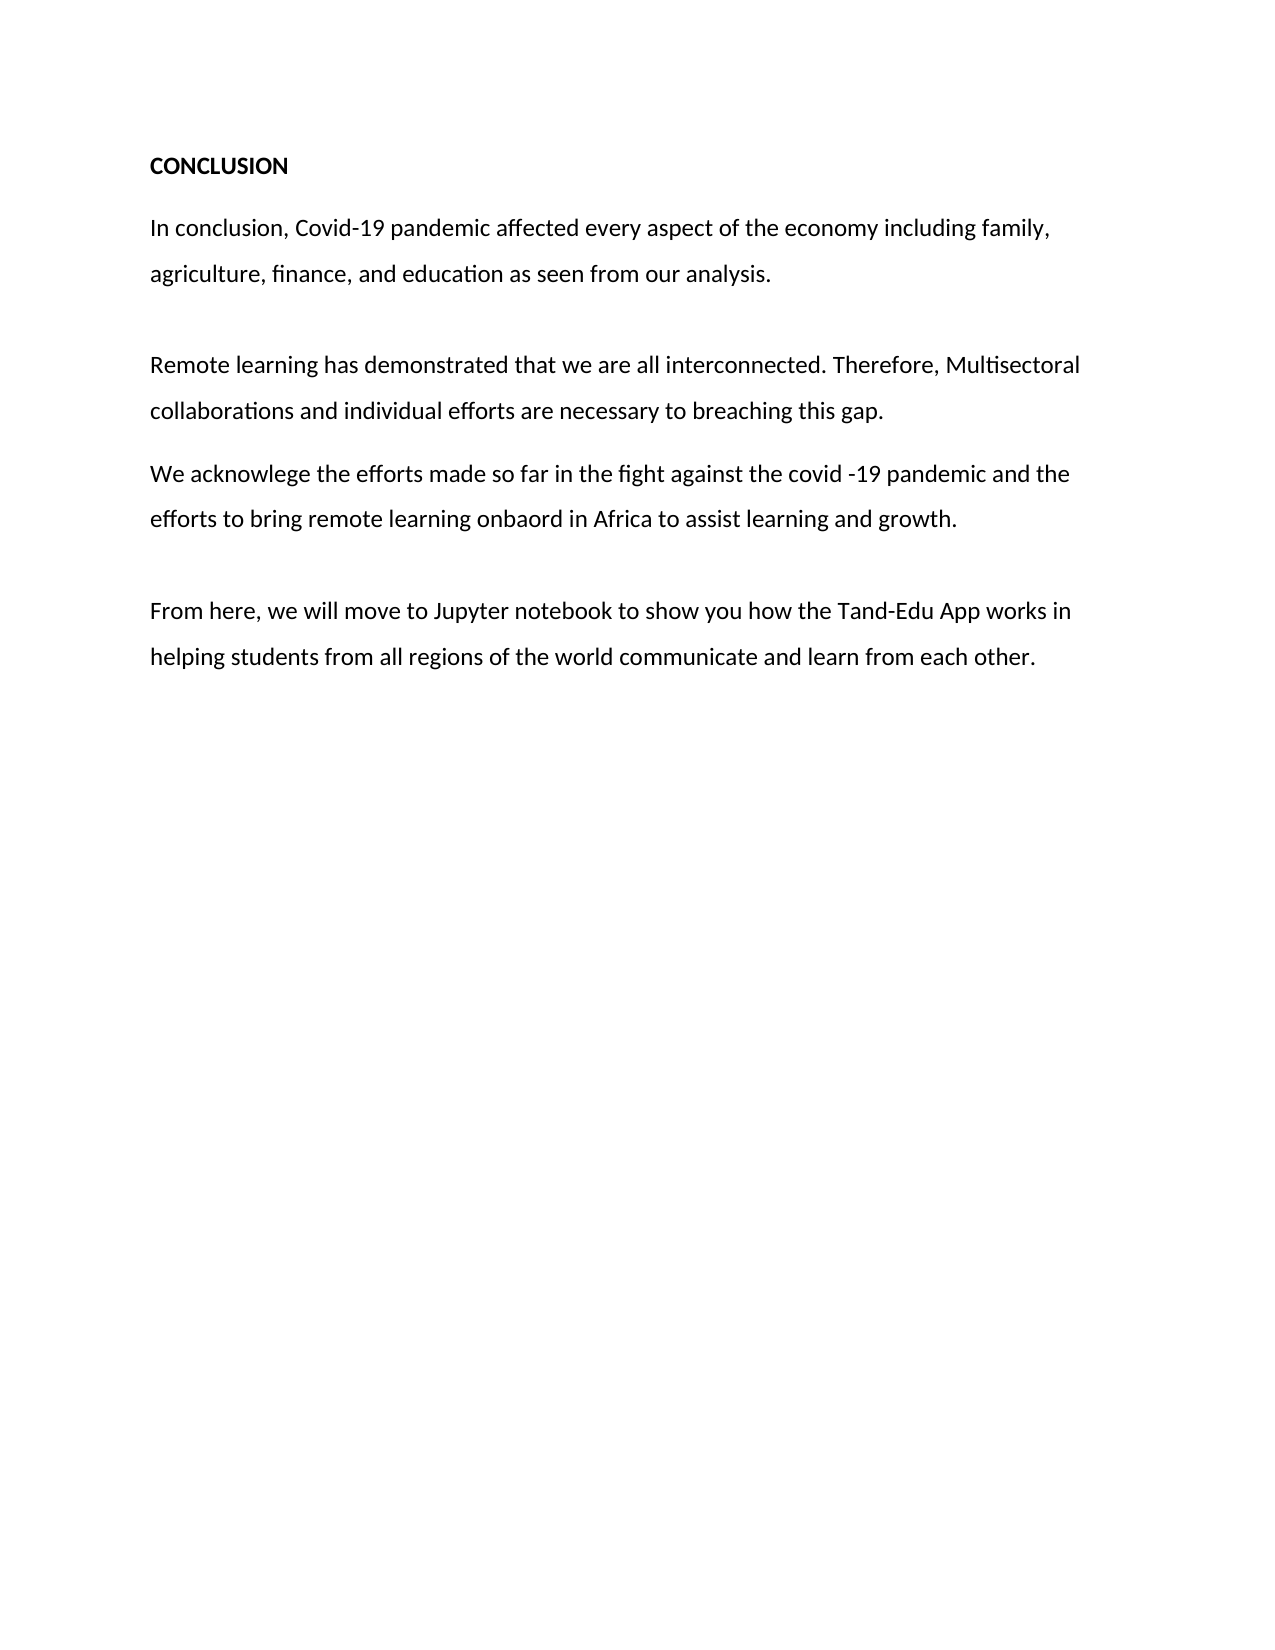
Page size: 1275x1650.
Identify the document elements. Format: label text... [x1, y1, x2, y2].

text We acknowlege the efforts made so far in the fight against the covid -19 pandemic and the efforts to bring remote learning onbaord in Africa to assist learning and growth. From here, we will move to Jupyter notebook to show you how the Tand-Edu App works in helping students from all regions of the world communicate and learn from each other. [150, 458, 1125, 671]
text In conclusion, Covid-19 pandemic affected every aspect of the economy including family, agriculture, finance, and education as seen from our analysis. Remote learning has demonstrated that we are all interconnected. Therefore, Multisectoral collaborations and individual efforts are necessary to breaching this gap. [150, 212, 1125, 426]
text CONCLUSION [150, 150, 1125, 181]
